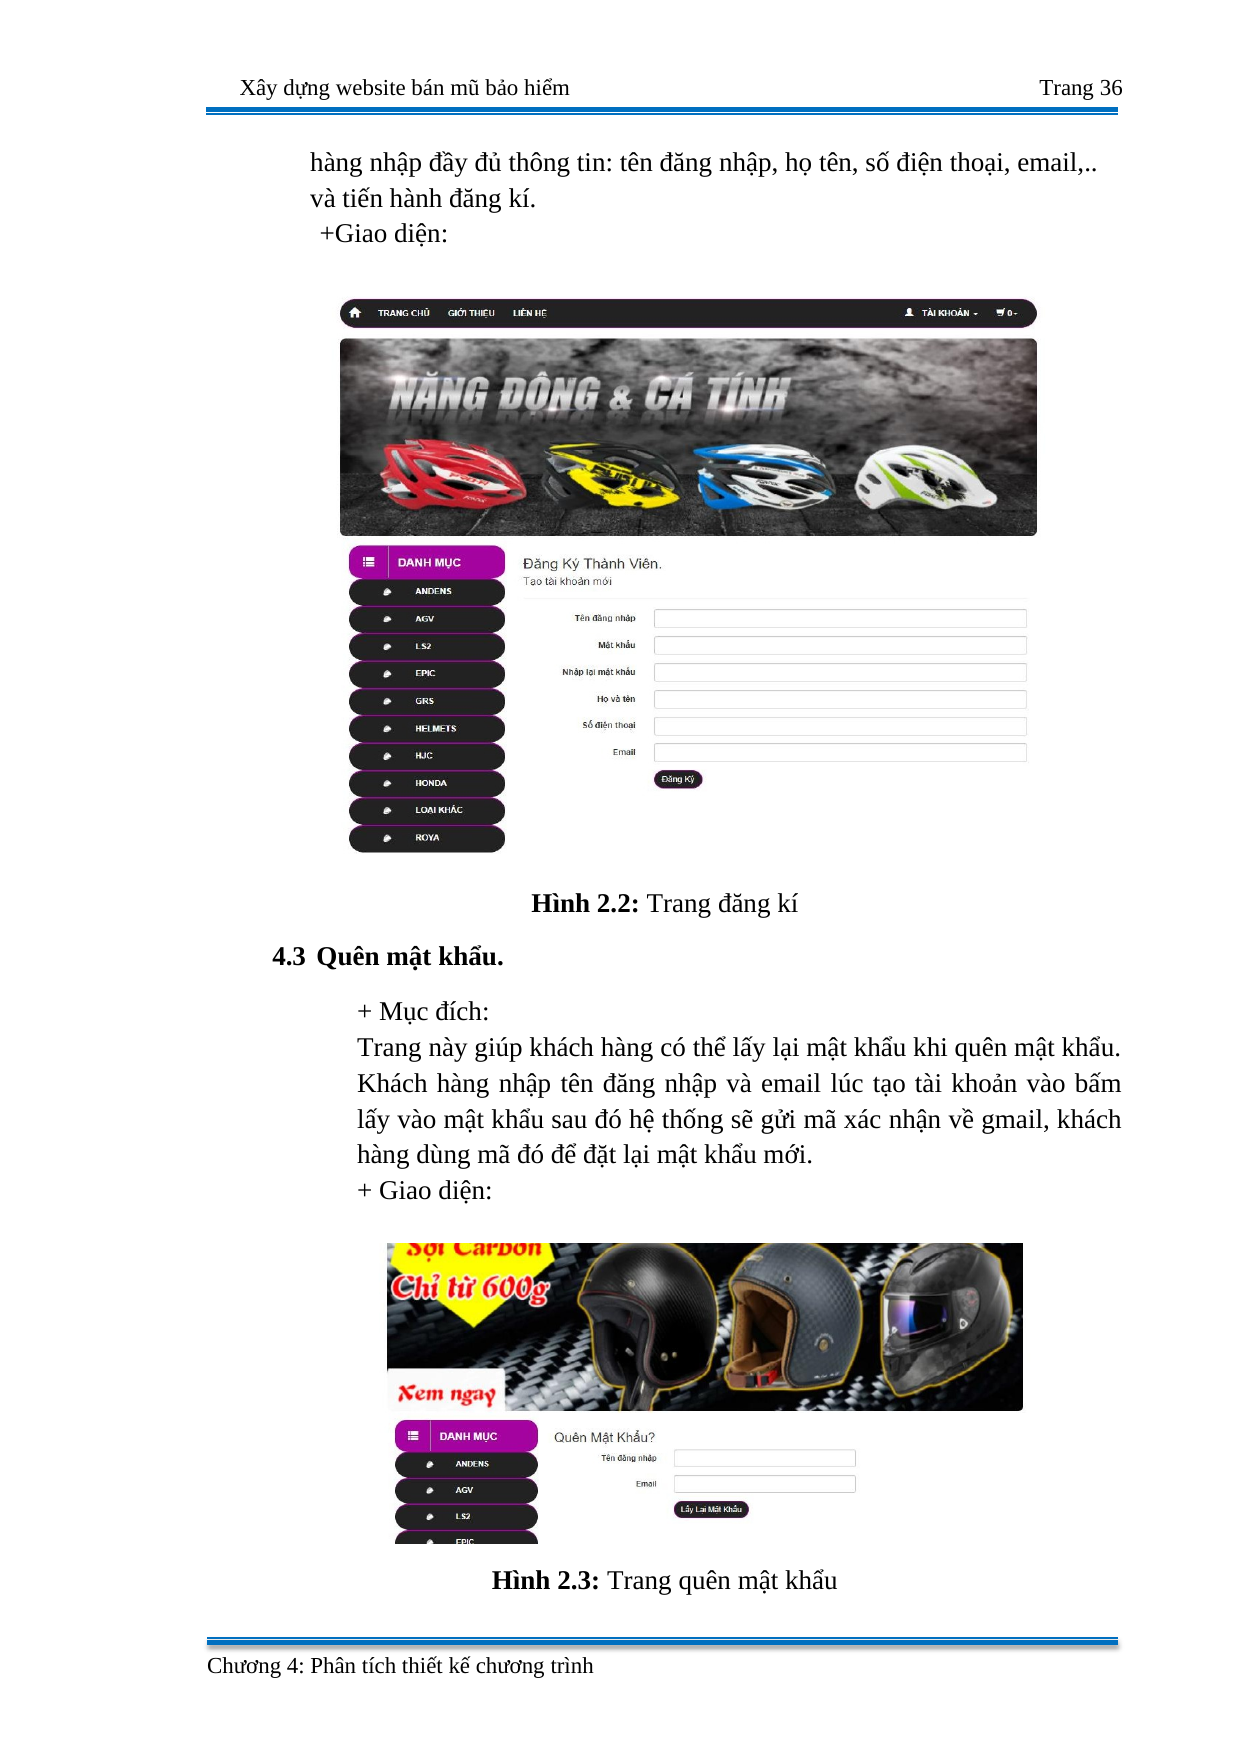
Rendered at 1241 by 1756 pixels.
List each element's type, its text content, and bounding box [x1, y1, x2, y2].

text + Mục đích: [357, 996, 1182, 1027]
subtitle Quên mật khẩu. [272, 940, 1182, 971]
picture [200, 1633, 1126, 1656]
picture [378, 1243, 1031, 1544]
text +Giao diện: [319, 218, 1182, 249]
text hàng nhập đầy đủ thông tin: tên đăng nhập, họ tên, số điện thoại, email,.. và tiến hành đăng kí. [310, 147, 1100, 213]
picture [331, 296, 1046, 854]
text Hình 2.2: Trang đăng kí [332, 887, 997, 918]
text Trang này giúp khách hàng có thể lấy lại mật khẩu khi quên mật khẩu. Khách hàng nhập tên đăng nhập và email lúc tạo tài khoản vào bấm lấy vào mật khẩu sau đó hệ thống sẽ gửi mã xác nhận về gmail, khách hàng dùng mã đó để đặt lại mật khẩu mới. [357, 1031, 1123, 1170]
text + Giao diện: [357, 1174, 1182, 1206]
